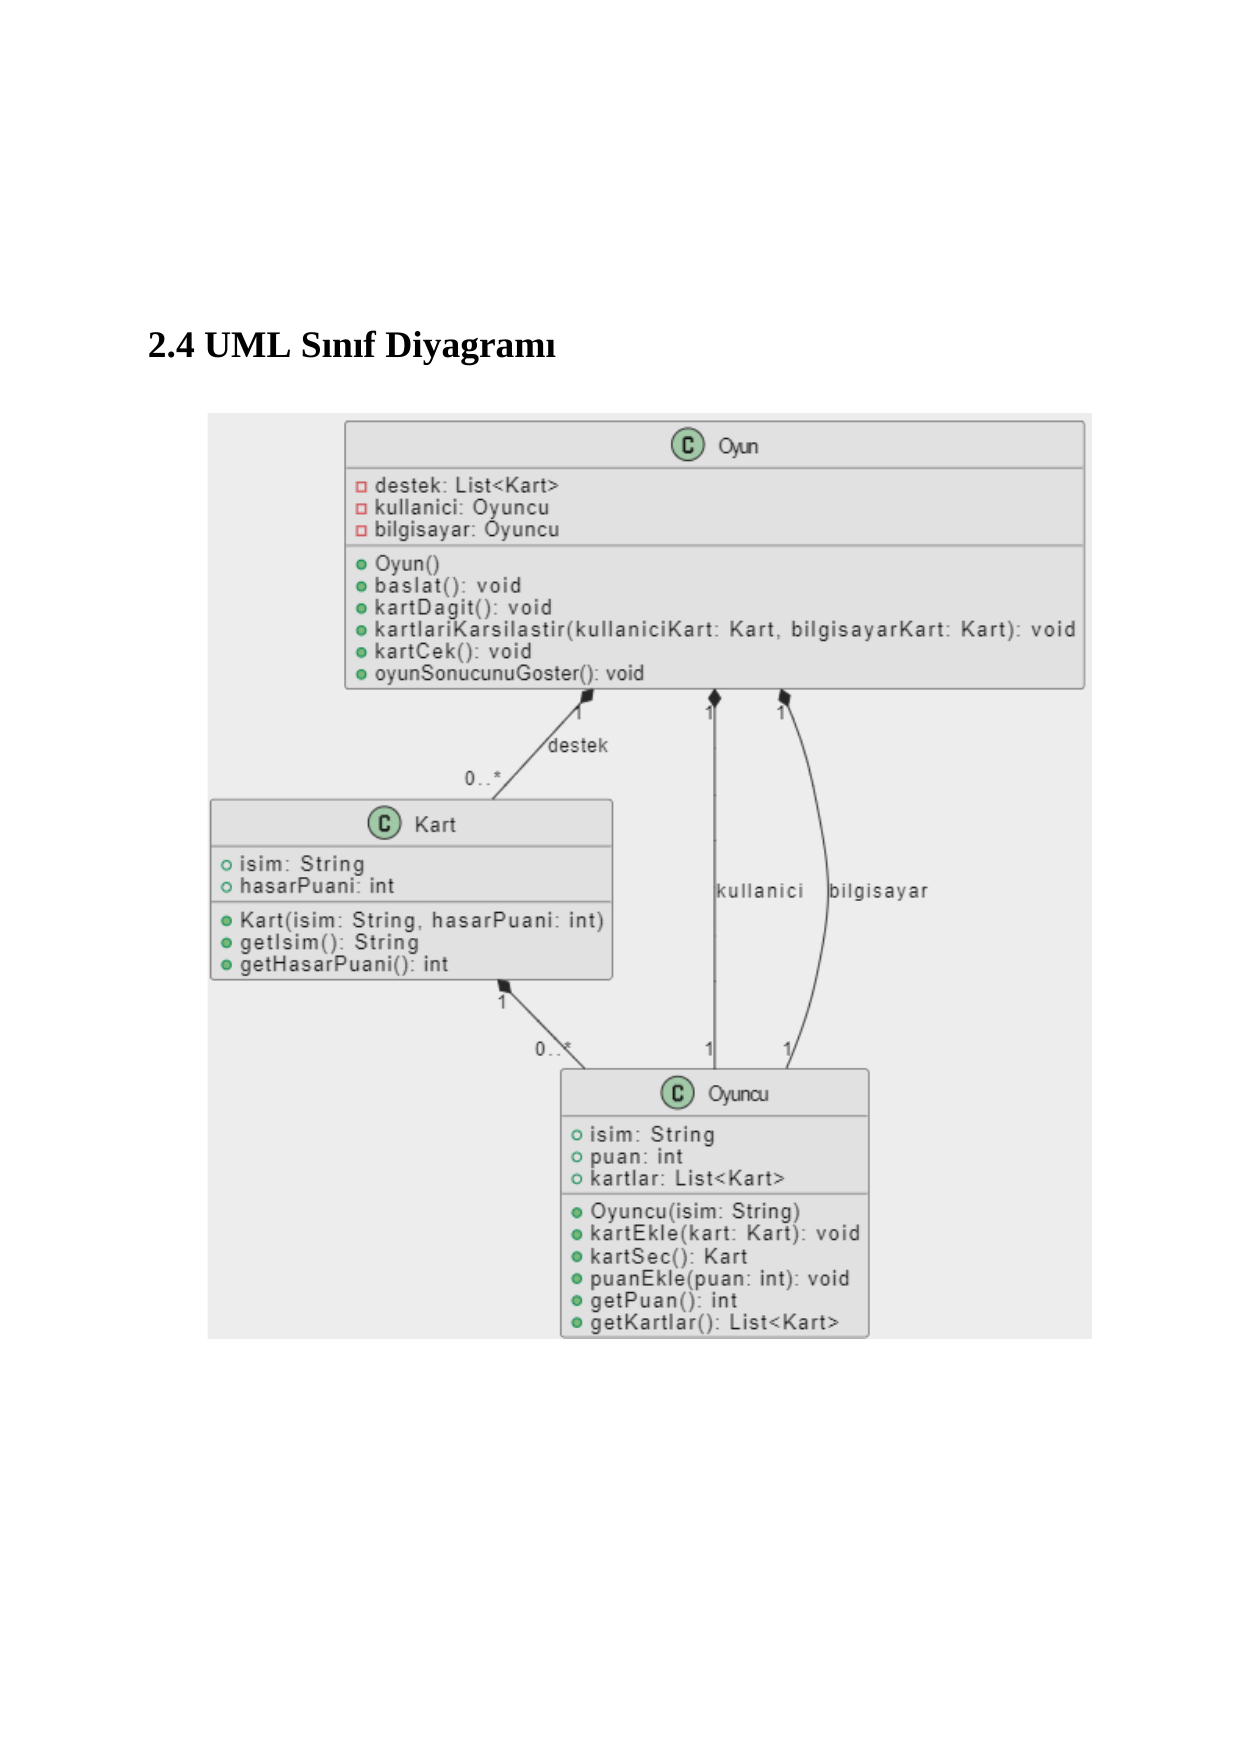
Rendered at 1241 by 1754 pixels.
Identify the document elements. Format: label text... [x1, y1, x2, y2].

picture [207, 413, 1092, 1339]
text 2.4 UML Sınıf Diyagramı [148, 322, 1093, 366]
